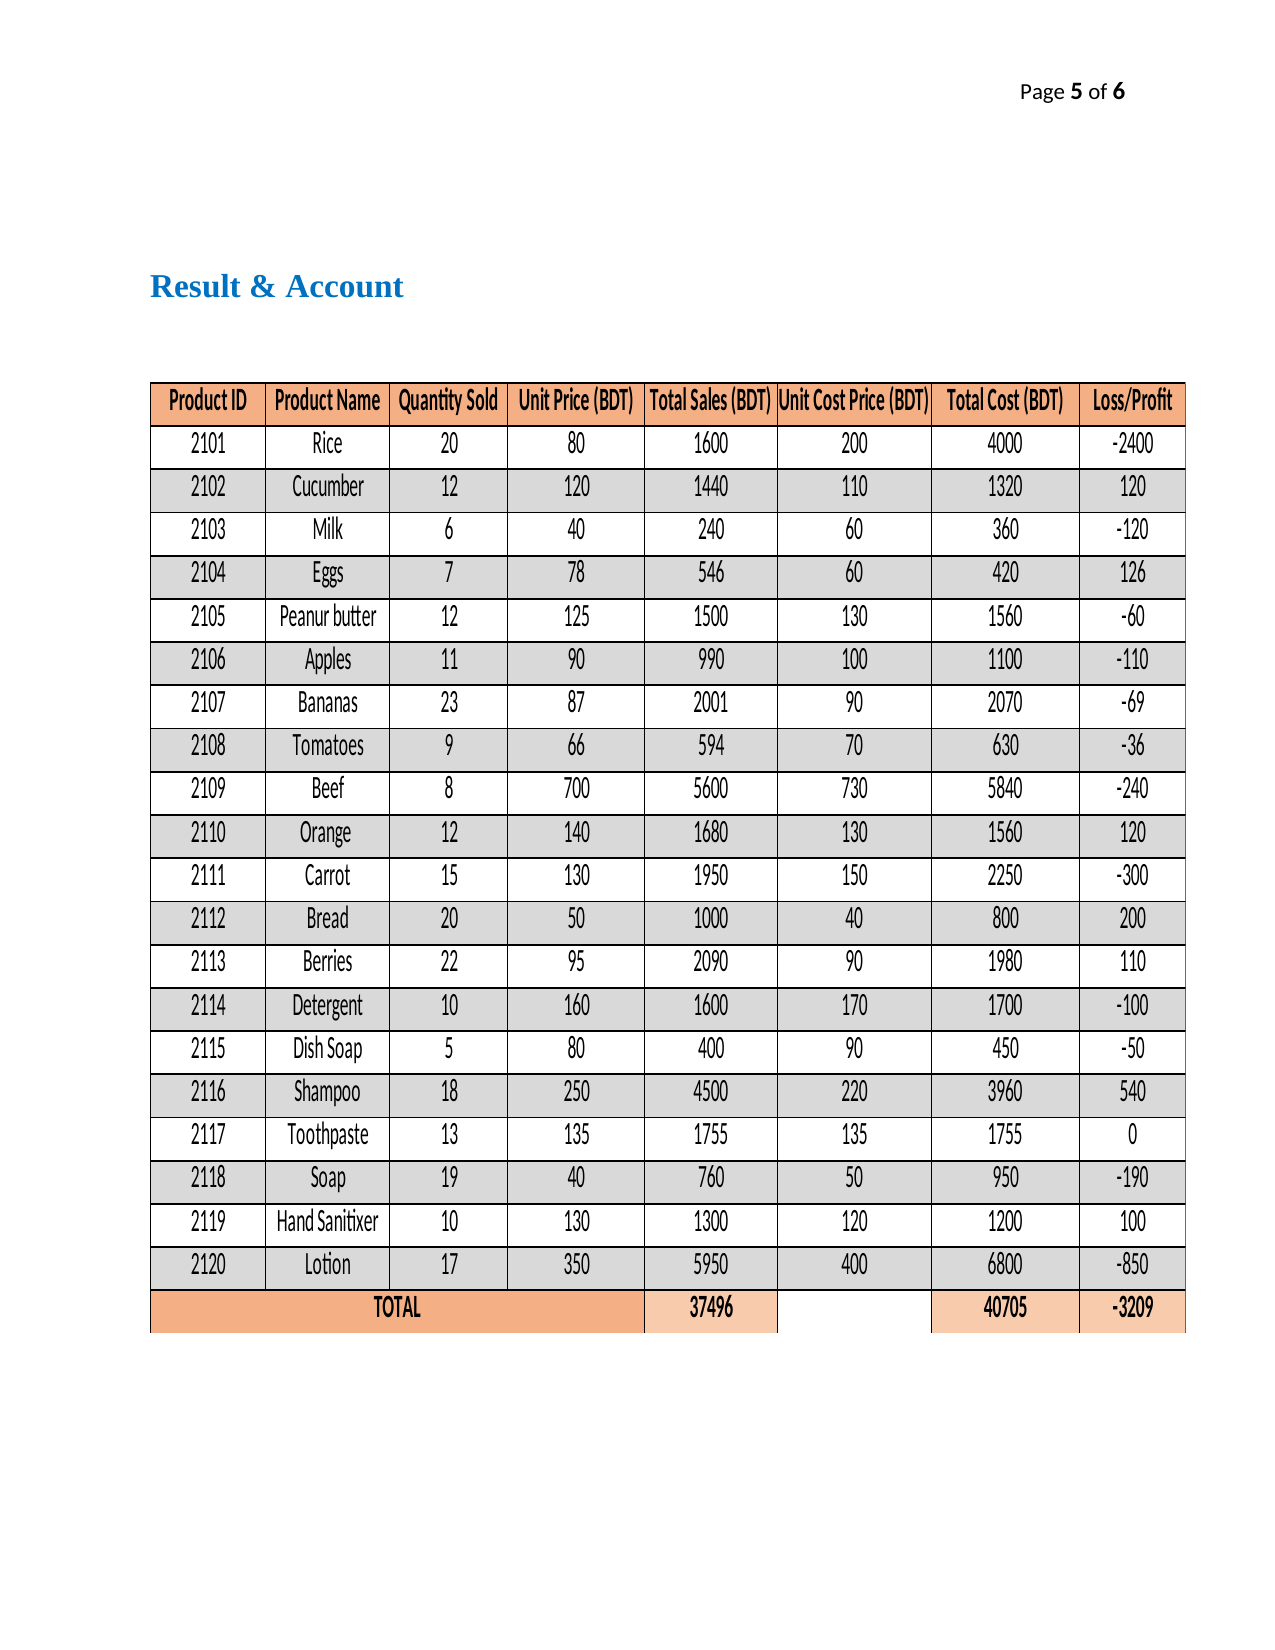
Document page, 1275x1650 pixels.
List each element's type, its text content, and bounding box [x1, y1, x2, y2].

text Result & Account [150, 266, 1125, 304]
